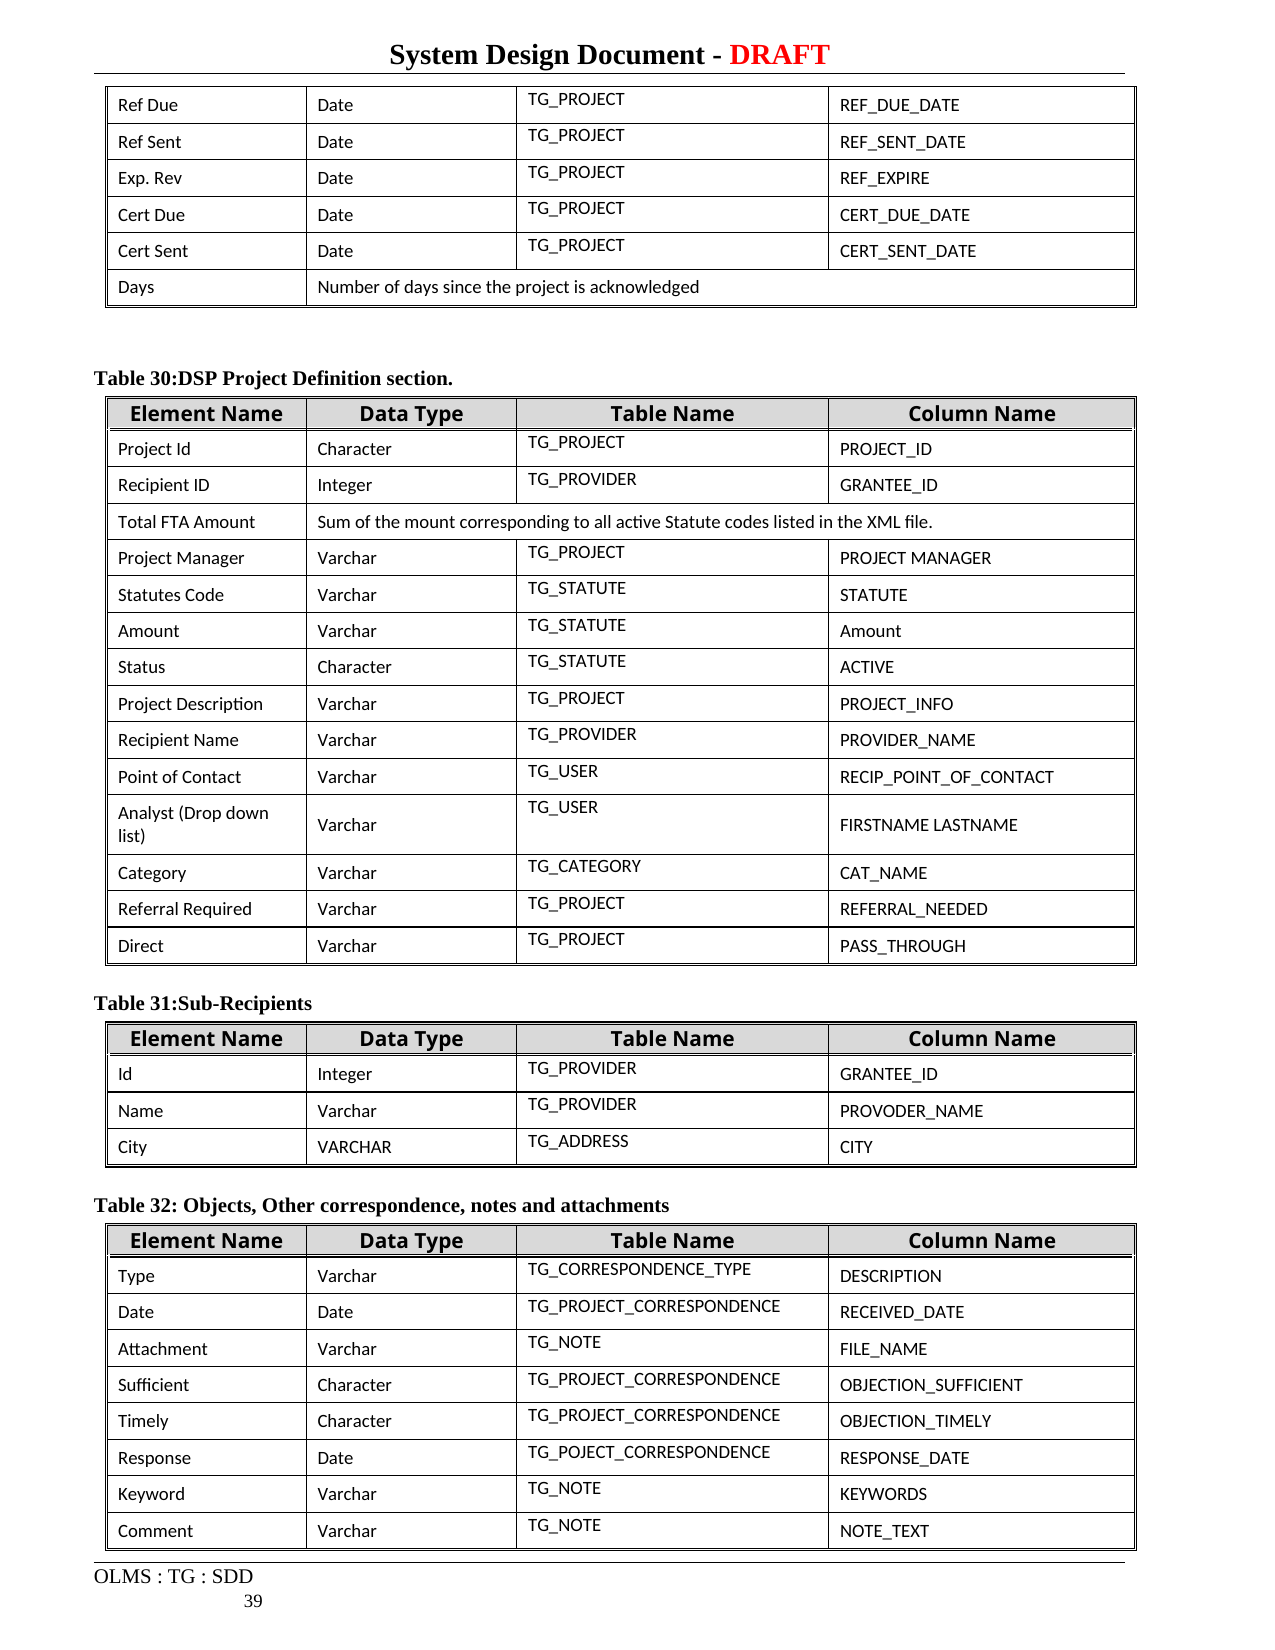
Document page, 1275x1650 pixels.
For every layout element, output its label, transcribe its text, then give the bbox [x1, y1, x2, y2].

table_cell TG_NOTE [517, 1476, 828, 1512]
table_cell Varchar [307, 722, 516, 758]
table_cell OBJECTION_TIMELY [829, 1403, 1134, 1439]
table_cell TG_CORRESPONDENCE_TYPE [517, 1258, 828, 1293]
table_cell DESCRIPTION [829, 1254, 1136, 1293]
table_cell Date [307, 124, 516, 159]
table_cell FILE_NAME [829, 1330, 1134, 1366]
table_cell TG_PROJECT [517, 928, 828, 963]
table_cell TG_STATUTE [517, 613, 828, 648]
table_cell GRANTEE_ID [829, 467, 1134, 502]
table_cell Point of Contact [108, 759, 306, 794]
table_cell Recipient ID [108, 467, 306, 502]
table_cell RECIP_POINT_OF_CONTACT [829, 759, 1134, 794]
table_cell REF_DUE_DATE [829, 87, 1134, 123]
table_cell TG_ADDRESS [517, 1129, 828, 1164]
table_cell Varchar [307, 928, 516, 963]
table_cell Type [107, 1254, 306, 1293]
table_cell CAT_NAME [829, 855, 1134, 890]
table_cell GRANTEE_ID [829, 1053, 1136, 1091]
table_cell Date [307, 160, 516, 196]
table_cell Date [108, 1294, 306, 1329]
table_cell Varchar [307, 759, 516, 794]
table_cell Varchar [307, 795, 516, 853]
table_cell Project Id [108, 428, 306, 466]
table_cell TG_PROVIDER [517, 722, 828, 758]
table_cell TG_PROJECT [517, 891, 828, 926]
table_cell Varchar [307, 1476, 516, 1512]
table_cell Date [307, 197, 516, 232]
table_cell TG_CATEGORY [517, 855, 828, 890]
table_cell Keyword [108, 1476, 306, 1512]
table_cell Timely [108, 1403, 306, 1439]
table_cell OBJECTION_SUFFICIENT [829, 1367, 1134, 1402]
table_cell TG_PROJECT [517, 197, 828, 232]
table_cell REFERRAL_NEEDED [829, 891, 1134, 926]
table_cell TG_PROJECT_CORRESPONDENCE [517, 1403, 828, 1439]
table_cell STATUTE [829, 576, 1134, 612]
table_cell Project Description [108, 686, 306, 721]
table_cell CERT_DUE_DATE [829, 197, 1134, 232]
table_cell PROJECT MANAGER [829, 540, 1134, 575]
table_cell Cert Due [108, 197, 306, 232]
table_cell PROJECT_ID [829, 428, 1134, 466]
table_cell Cert Sent [108, 233, 306, 268]
table_cell Statutes Code [108, 576, 306, 612]
table_cell Varchar [307, 576, 516, 612]
table_cell TG_PROVIDER [517, 1093, 828, 1128]
table_cell Varchar [307, 1330, 516, 1366]
table_cell Character [307, 431, 516, 466]
table_cell Amount [829, 613, 1134, 648]
table_cell TG_PROVIDER [517, 1056, 828, 1091]
table_cell Date [307, 1440, 516, 1475]
table_cell PROJECT_INFO [829, 686, 1134, 721]
table_cell Date [307, 233, 516, 268]
table_cell RECEIVED_DATE [829, 1294, 1134, 1329]
table_cell Ref Sent [108, 124, 306, 159]
table_cell Comment [108, 1513, 306, 1548]
table_cell Project Manager [108, 540, 306, 575]
table_cell Days [108, 270, 306, 305]
table_cell Integer [307, 1056, 516, 1091]
table_cell Direct [108, 928, 306, 963]
table_cell KEYWORDS [829, 1476, 1134, 1512]
table_cell Id [107, 1053, 306, 1091]
table_cell CITY [829, 1129, 1134, 1164]
table_cell Integer [307, 467, 516, 502]
table_cell TG_USER [517, 759, 828, 794]
table_cell Recipient Name [108, 722, 306, 758]
table_cell REF_EXPIRE [829, 160, 1134, 196]
table_cell PROVODER_NAME [829, 1093, 1134, 1128]
table_cell TG_POJECT_CORRESPONDENCE [517, 1440, 828, 1475]
table_cell Character [307, 649, 516, 685]
table_cell Character [307, 1403, 516, 1439]
table_cell FIRSTNAME LASTNAME [829, 795, 1134, 853]
table_cell TG_PROJECT [517, 686, 828, 721]
table_cell Varchar [307, 1093, 516, 1128]
table_cell RESPONSE_DATE [829, 1440, 1134, 1475]
table_cell Character [307, 1367, 516, 1402]
table_cell Analyst (Drop down list) [108, 795, 306, 853]
table_cell TG_PROJECT [517, 540, 828, 575]
table_cell TG_PROJECT [517, 124, 828, 159]
table_cell City [108, 1129, 306, 1164]
table_cell Varchar [307, 1513, 516, 1548]
table_cell Ref Due [108, 87, 306, 123]
table_cell Amount [108, 613, 306, 648]
table_cell Varchar [307, 1258, 516, 1293]
table_cell TG_NOTE [517, 1330, 828, 1366]
table_cell TG_STATUTE [517, 649, 828, 685]
table_cell Sufficient [108, 1367, 306, 1402]
table_cell Category [108, 855, 306, 890]
table_cell CERT_SENT_DATE [829, 233, 1134, 268]
table_cell TG_PROJECT [517, 87, 828, 123]
table_cell TG_NOTE [517, 1513, 828, 1548]
table_cell Sum of the mount corresponding to all active Statute codes listed in the XML file. [307, 504, 1134, 539]
table_cell TG_STATUTE [517, 576, 828, 612]
table_cell Exp. Rev [108, 160, 306, 196]
table_cell Attachment [108, 1330, 306, 1366]
table_cell TG_PROJECT_CORRESPONDENCE [517, 1367, 828, 1402]
table_cell ACTIVE [829, 649, 1134, 685]
table_cell VARCHAR [307, 1129, 516, 1164]
table_cell Status [108, 649, 306, 685]
table_cell Date [307, 87, 516, 123]
table_cell NOTE_TEXT [829, 1513, 1134, 1548]
table_cell TG_USER [517, 795, 828, 853]
table_cell Response [108, 1440, 306, 1475]
table_cell Varchar [307, 891, 516, 926]
table_cell Total FTA Amount [108, 504, 306, 539]
table_cell TG_PROJECT [517, 431, 828, 466]
table_cell Varchar [307, 686, 516, 721]
table_cell Varchar [307, 613, 516, 648]
table_cell TG_PROJECT [517, 160, 828, 196]
table_cell PASS_THROUGH [829, 928, 1134, 963]
table_cell TG_PROJECT_CORRESPONDENCE [517, 1294, 828, 1329]
table_cell TG_PROVIDER [517, 467, 828, 502]
table_cell Date [307, 1294, 516, 1329]
table_cell TG_PROJECT [517, 233, 828, 268]
table_cell Varchar [307, 540, 516, 575]
table_cell REF_SENT_DATE [829, 124, 1134, 159]
table_cell Varchar [307, 855, 516, 890]
table_cell PROVIDER_NAME [829, 722, 1134, 758]
table_cell Referral Required [108, 891, 306, 926]
table_cell Name [108, 1093, 306, 1128]
table_cell Number of days since the project is acknowledged [307, 270, 1134, 305]
